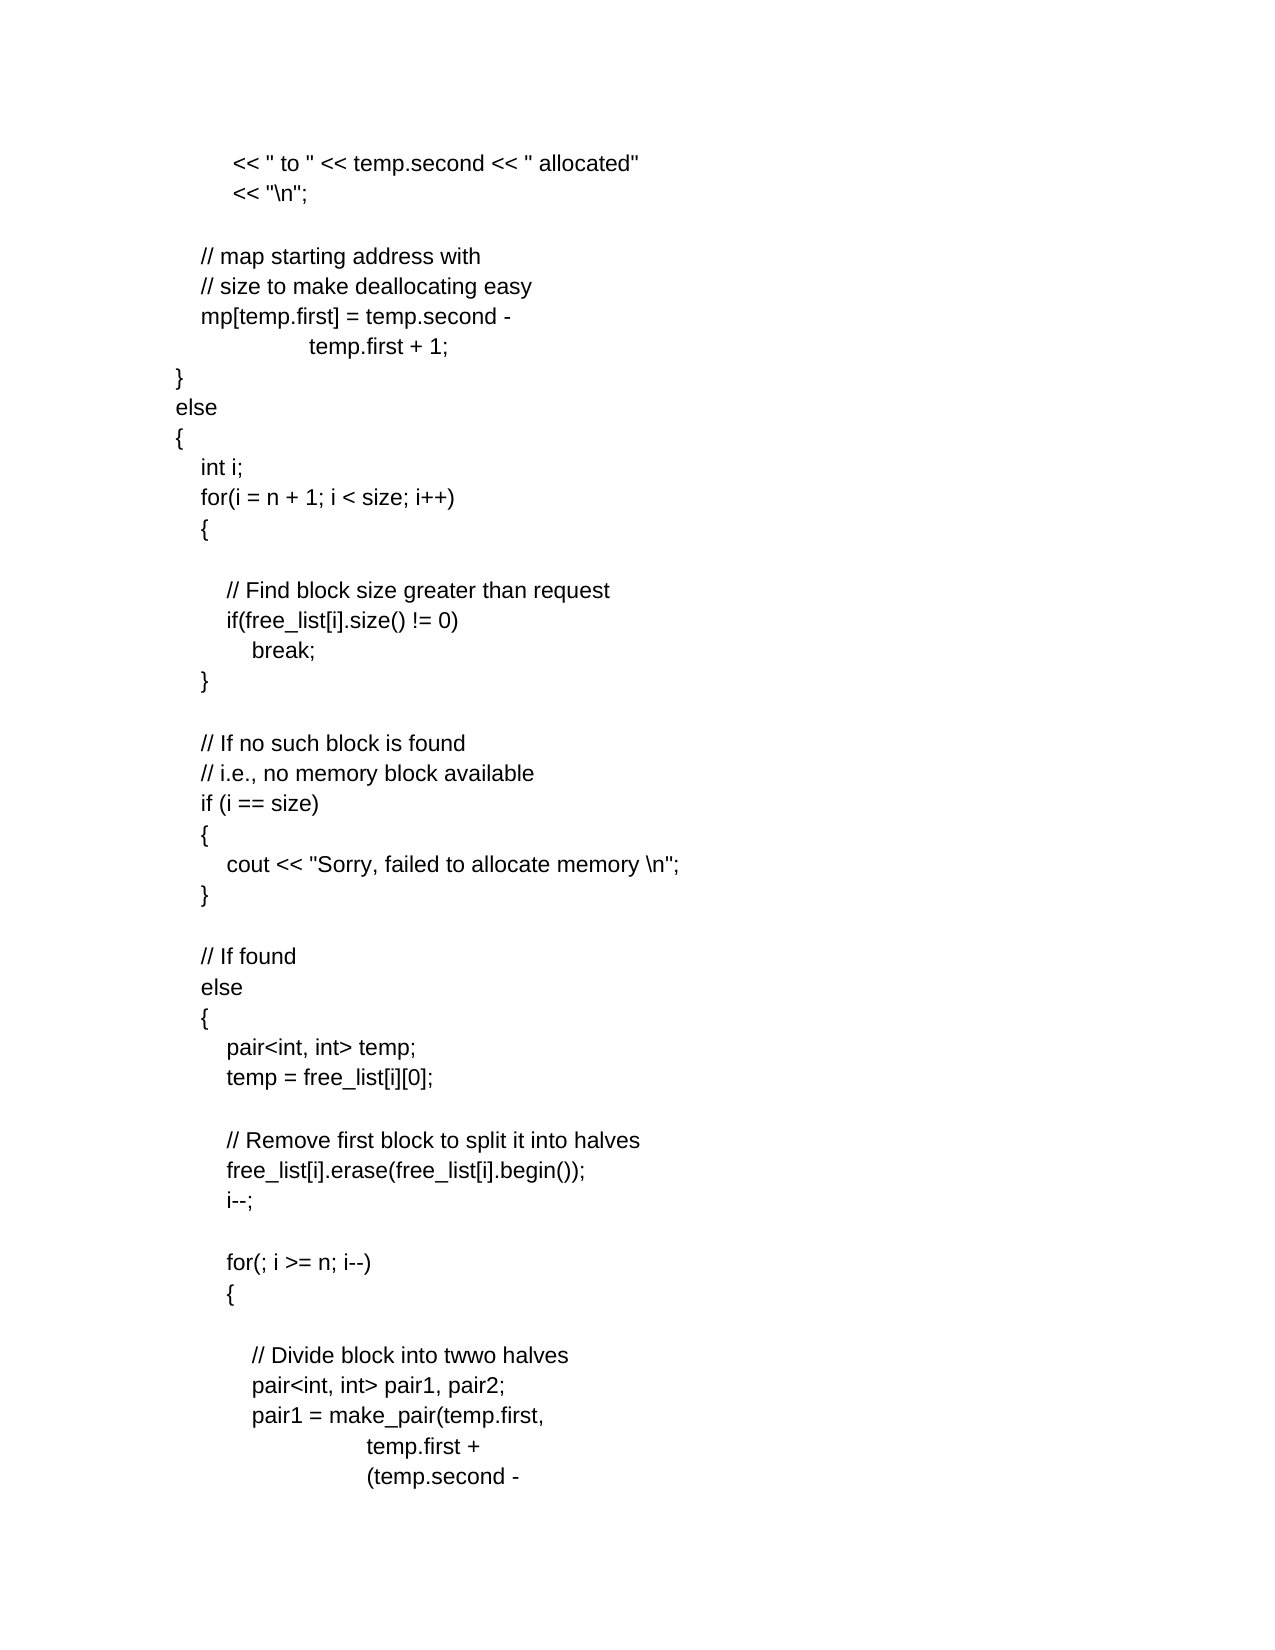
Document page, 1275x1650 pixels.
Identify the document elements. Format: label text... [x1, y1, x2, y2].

text // map starting address with [150, 243, 1125, 269]
text pair<int, int> pair1, pair2; [150, 1372, 1125, 1398]
text pair<int, int> temp; [150, 1034, 1125, 1060]
text mp[temp.first] = temp.second - [150, 303, 1125, 329]
text } [150, 363, 1125, 390]
text temp.first + [150, 1433, 1125, 1459]
text free_list[i].erase(free_list[i].begin()); [150, 1157, 1125, 1183]
text // size to make deallocating easy [150, 273, 1125, 299]
text // Find block size greater than request [150, 577, 1125, 603]
text // i.e., no memory block available [150, 760, 1125, 786]
text pair1 = make_pair(temp.first, [150, 1402, 1125, 1429]
text (temp.second - [150, 1463, 1125, 1489]
text } [150, 881, 1125, 907]
text if (i == size) [150, 790, 1125, 817]
text for(; i >= n; i--) [150, 1249, 1125, 1276]
text << "\n"; [150, 180, 1125, 207]
text cout << "Sorry, failed to allocate memory \n"; [150, 851, 1125, 877]
text int i; [150, 454, 1125, 480]
text { [150, 1004, 1125, 1030]
text { [150, 821, 1125, 847]
text temp = free_list[i][0]; [150, 1064, 1125, 1091]
text // If no such block is found [150, 730, 1125, 756]
text { [150, 514, 1125, 541]
text for(i = n + 1; i < size; i++) [150, 484, 1125, 511]
text << " to " << temp.second << " allocated" [150, 150, 1125, 176]
text // If found [150, 943, 1125, 970]
text if(free_list[i].size() != 0) [150, 607, 1125, 633]
text else [150, 973, 1125, 1000]
text // Divide block into twwo halves [150, 1342, 1125, 1368]
text { [150, 1279, 1125, 1306]
text { [150, 424, 1125, 450]
text i--; [150, 1187, 1125, 1213]
text temp.first + 1; [150, 333, 1125, 359]
text break; [150, 637, 1125, 664]
text else [150, 394, 1125, 420]
text // Remove first block to split it into halves [150, 1127, 1125, 1153]
text } [150, 667, 1125, 694]
